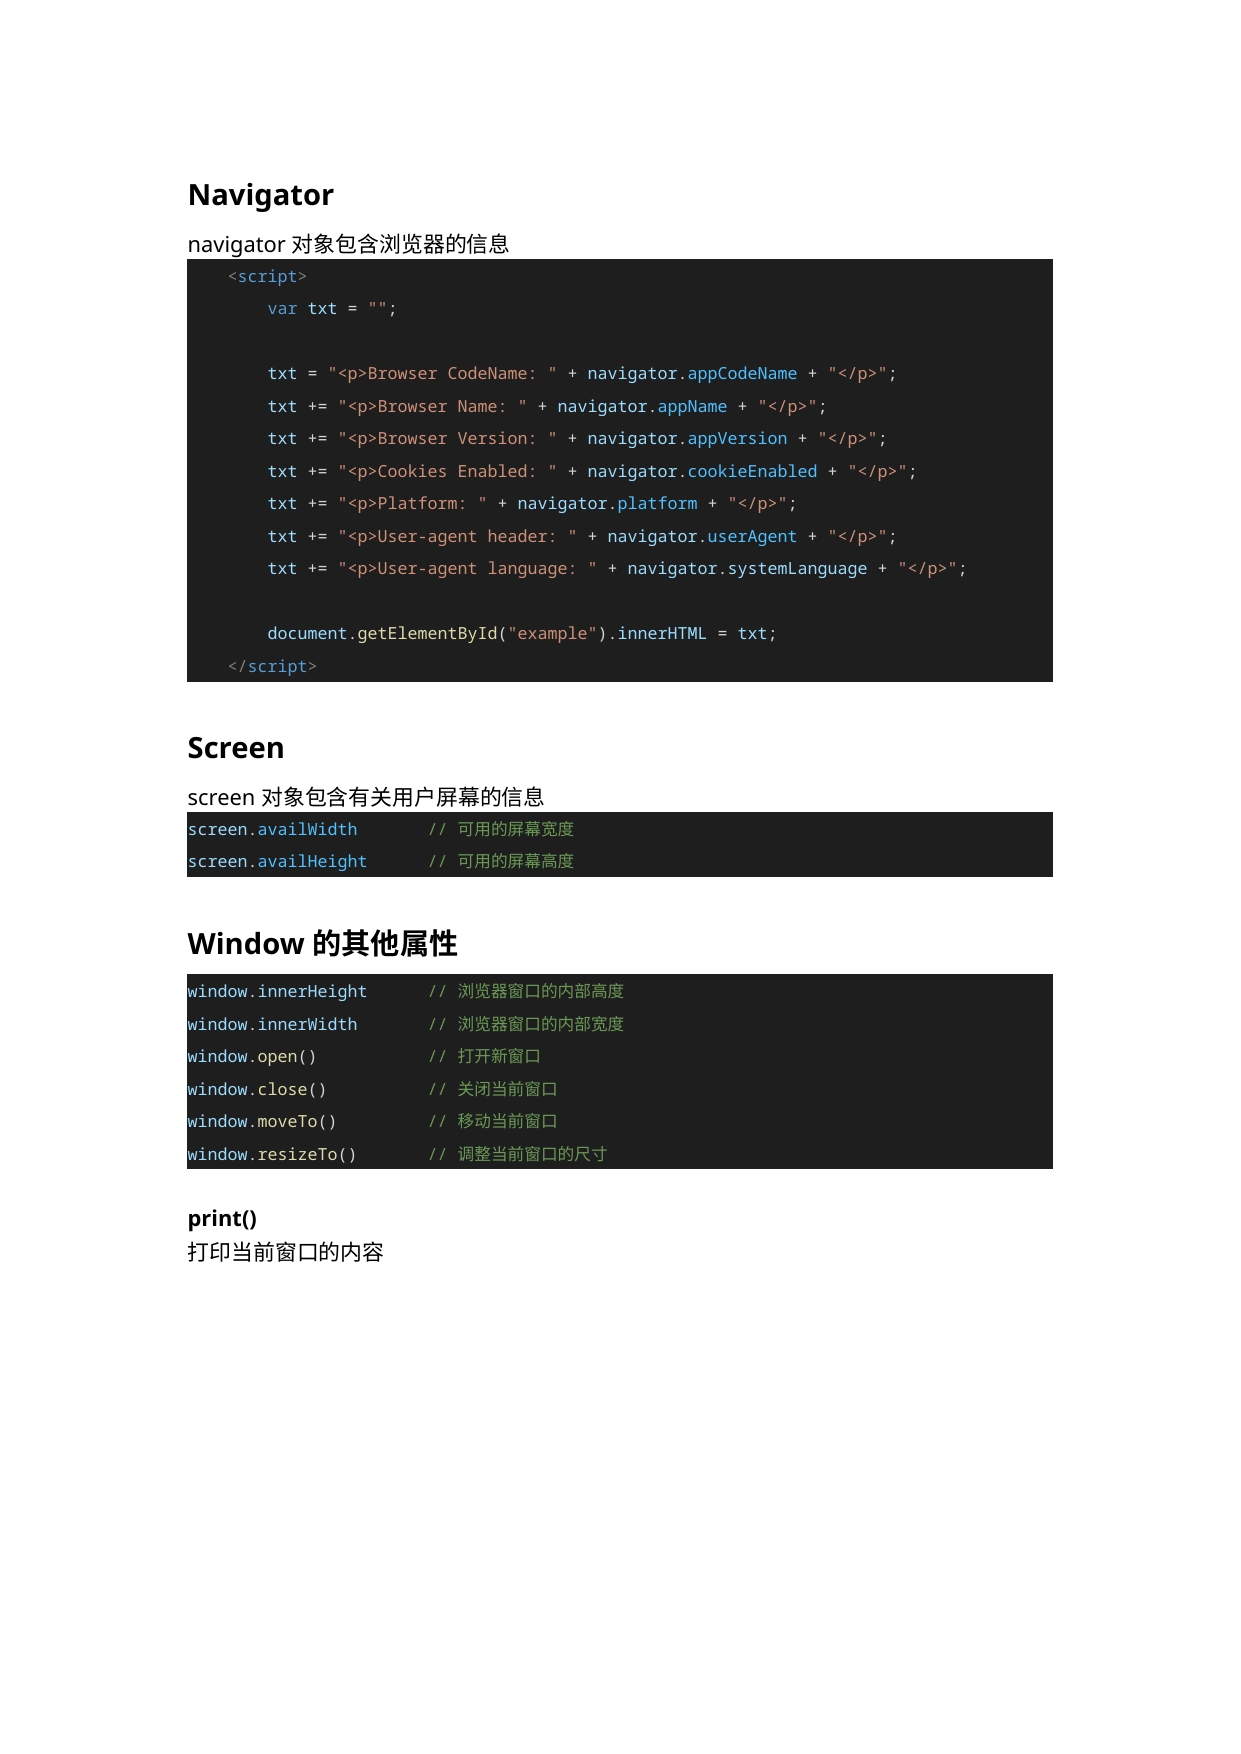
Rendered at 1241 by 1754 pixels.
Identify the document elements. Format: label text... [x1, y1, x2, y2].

text Window 的其他属性 [187, 909, 1053, 974]
text </script> [187, 649, 1053, 682]
text print() [187, 1202, 1053, 1234]
text txt += "<p>User-agent language: " + navigator.systemLanguage + "</p>"; [187, 552, 1053, 584]
text txt += "<p>Platform: " + navigator.platform + "</p>"; [187, 487, 1053, 519]
text window.open() // 打开新窗口 [187, 1039, 1053, 1072]
text 打印当前窗口的内容 [187, 1234, 1053, 1267]
text txt += "<p>User-agent header: " + navigator.userAgent + "</p>"; [187, 519, 1053, 552]
text Navigator [187, 162, 1053, 227]
text screen.availWidth // 可用的屏幕宽度 [187, 812, 1053, 844]
text window.innerWidth // 浏览器窗口的内部宽度 [187, 1007, 1053, 1039]
text window.moveTo() // 移动当前窗口 [187, 1104, 1053, 1137]
text <script> [187, 259, 1053, 292]
text txt = "<p>Browser CodeName: " + navigator.appCodeName + "</p>"; [187, 357, 1053, 389]
text screen 对象包含有关用户屏幕的信息 [187, 779, 1053, 812]
text var txt = ""; [187, 292, 1053, 324]
text navigator 对象包含浏览器的信息 [187, 227, 1053, 259]
text txt += "<p>Browser Version: " + navigator.appVersion + "</p>"; [187, 422, 1053, 454]
text Screen [187, 714, 1053, 779]
text window.resizeTo() // 调整当前窗口的尺寸 [187, 1137, 1053, 1169]
text window.close() // 关闭当前窗口 [187, 1072, 1053, 1104]
text screen.availHeight // 可用的屏幕高度 [187, 844, 1053, 877]
text window.innerHeight // 浏览器窗口的内部高度 [187, 974, 1053, 1007]
text txt += "<p>Browser Name: " + navigator.appName + "</p>"; [187, 389, 1053, 422]
text document.getElementById("example").innerHTML = txt; [187, 617, 1053, 649]
text txt += "<p>Cookies Enabled: " + navigator.cookieEnabled + "</p>"; [187, 454, 1053, 487]
